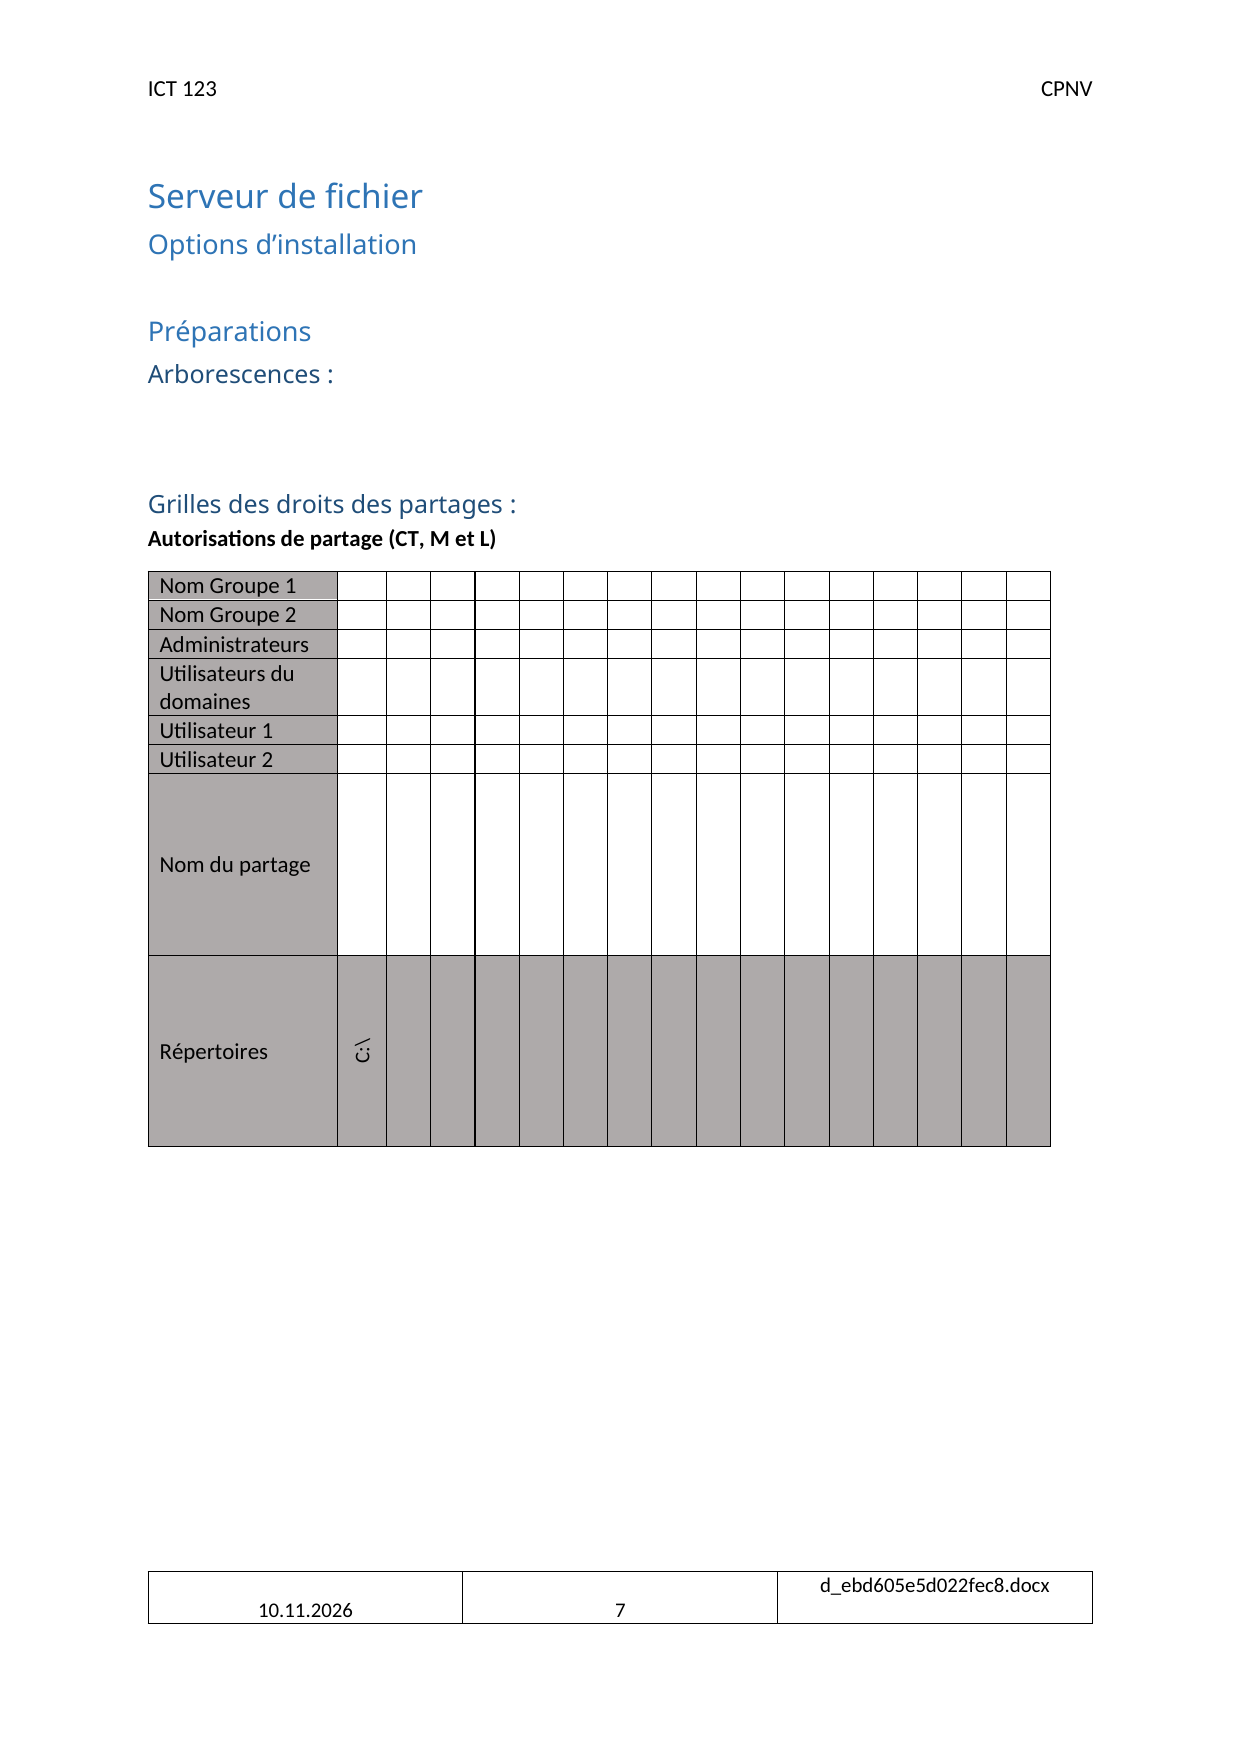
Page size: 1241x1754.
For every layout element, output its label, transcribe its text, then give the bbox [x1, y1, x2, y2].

table_cell [608, 601, 651, 629]
table_cell [741, 659, 784, 715]
table_cell [697, 745, 740, 773]
table_cell Nom du partage [149, 774, 337, 955]
table_cell [520, 659, 563, 715]
subtitle Options d’installation [148, 226, 1093, 263]
table_cell [338, 716, 386, 744]
table_cell Utilisateur 2 [149, 745, 337, 773]
table_cell [431, 659, 474, 715]
table_cell [962, 716, 1006, 744]
table_cell [830, 774, 873, 955]
table_cell [387, 745, 430, 773]
table_header [874, 572, 917, 599]
table_cell [520, 601, 563, 629]
table_cell [338, 659, 386, 715]
table_header [741, 572, 784, 599]
table_cell [962, 659, 1006, 715]
table_cell [962, 745, 1006, 773]
table_cell [697, 956, 740, 1146]
table_cell [697, 630, 740, 658]
table_cell [874, 774, 917, 955]
table_cell [830, 601, 873, 629]
table_cell [387, 601, 430, 629]
table_cell [1007, 956, 1050, 1146]
subtitle Serveur de fichier [148, 173, 1093, 218]
table_cell [830, 745, 873, 773]
table_cell Utilisateur 1 [149, 716, 337, 744]
table_cell [338, 630, 386, 658]
table_cell [918, 601, 961, 629]
subtitle Arborescences : [148, 356, 1093, 390]
table_cell [431, 601, 474, 629]
table_cell Administrateurs [149, 630, 337, 658]
table_cell [387, 774, 430, 955]
table_cell [338, 745, 386, 773]
table_header [1007, 572, 1050, 599]
table_cell [785, 745, 829, 773]
subtitle Grilles des droits des partages : [148, 487, 1093, 521]
table_cell [608, 956, 651, 1146]
table_cell [874, 716, 917, 744]
table_header [338, 572, 386, 599]
table_cell [476, 956, 519, 1146]
table_cell Nom Groupe 2 [149, 601, 337, 629]
table_header [520, 572, 563, 599]
table_cell [431, 774, 474, 955]
table_cell [918, 745, 961, 773]
table_cell [785, 630, 829, 658]
subtitle Préparations [148, 312, 1093, 349]
table_header Nom Groupe 1 [149, 572, 337, 599]
table_cell [564, 630, 607, 658]
table_cell [1007, 716, 1050, 744]
table_cell [741, 774, 784, 955]
table_cell [874, 956, 917, 1146]
table_cell [338, 601, 386, 629]
table_cell [918, 774, 961, 955]
table_cell [564, 659, 607, 715]
table_cell [697, 716, 740, 744]
table_cell [1007, 745, 1050, 773]
table_cell [652, 745, 696, 773]
table_cell [652, 659, 696, 715]
table_cell [697, 601, 740, 629]
table_cell [741, 601, 784, 629]
table_cell [962, 774, 1006, 955]
table_cell [1007, 601, 1050, 629]
table_cell [520, 630, 563, 658]
table_cell Répertoires [149, 956, 337, 1146]
table_cell [962, 956, 1006, 1146]
table_cell [785, 774, 829, 955]
table_cell [962, 601, 1006, 629]
table_cell [830, 716, 873, 744]
table_header [652, 572, 696, 599]
text Autorisations de partage (CT, M et L) [148, 524, 1093, 552]
table_header [431, 572, 474, 599]
table_cell [785, 956, 829, 1146]
table_cell [431, 716, 474, 744]
table_cell C:\ [338, 956, 386, 1146]
table_cell [387, 956, 430, 1146]
table_cell [476, 745, 519, 773]
table_cell [962, 630, 1006, 658]
table_cell [520, 745, 563, 773]
table_cell [830, 956, 873, 1146]
table_header [918, 572, 961, 599]
table_cell [1007, 659, 1050, 715]
table_header [697, 572, 740, 599]
table_cell [476, 601, 519, 629]
table_header [387, 572, 430, 599]
table_cell [874, 745, 917, 773]
table_cell [697, 774, 740, 955]
table_cell [741, 716, 784, 744]
table_cell [520, 956, 563, 1146]
table_cell [520, 774, 563, 955]
table_cell [476, 659, 519, 715]
table_cell [608, 659, 651, 715]
table_cell [476, 630, 519, 658]
table_cell [830, 630, 873, 658]
table_header [564, 572, 607, 599]
table_cell [652, 601, 696, 629]
table_cell [387, 630, 430, 658]
table_cell [387, 659, 430, 715]
table_cell [652, 630, 696, 658]
table_cell [608, 774, 651, 955]
table_cell [476, 716, 519, 744]
table_cell [785, 659, 829, 715]
table_cell [338, 774, 386, 955]
table_cell [431, 630, 474, 658]
table_cell [918, 716, 961, 744]
table_cell [476, 774, 519, 955]
table_cell [874, 630, 917, 658]
table_cell [1007, 774, 1050, 955]
table_cell [830, 659, 873, 715]
table_cell [874, 601, 917, 629]
table_cell [608, 745, 651, 773]
table_cell [564, 601, 607, 629]
table_cell [387, 716, 430, 744]
table_cell [652, 774, 696, 955]
table_cell [741, 956, 784, 1146]
table_cell [564, 745, 607, 773]
table_cell [520, 716, 563, 744]
table_cell [1007, 630, 1050, 658]
table_cell [741, 630, 784, 658]
table_cell [918, 659, 961, 715]
table_cell [874, 659, 917, 715]
table_header [476, 572, 519, 599]
table_cell [697, 659, 740, 715]
table_cell [741, 745, 784, 773]
table_cell [918, 956, 961, 1146]
table_header [830, 572, 873, 599]
table_cell [785, 716, 829, 744]
table_cell [431, 956, 474, 1146]
table_header [962, 572, 1006, 599]
table_cell [564, 716, 607, 744]
table_cell [608, 630, 651, 658]
table_cell [564, 774, 607, 955]
table_cell [431, 745, 474, 773]
table_cell [918, 630, 961, 658]
table_cell [564, 956, 607, 1146]
table_header [608, 572, 651, 599]
table_cell [652, 956, 696, 1146]
table_cell [785, 601, 829, 629]
table_cell [608, 716, 651, 744]
table_header [785, 572, 829, 599]
table_cell Utilisateurs du domaines [149, 659, 337, 715]
table_cell [652, 716, 696, 744]
